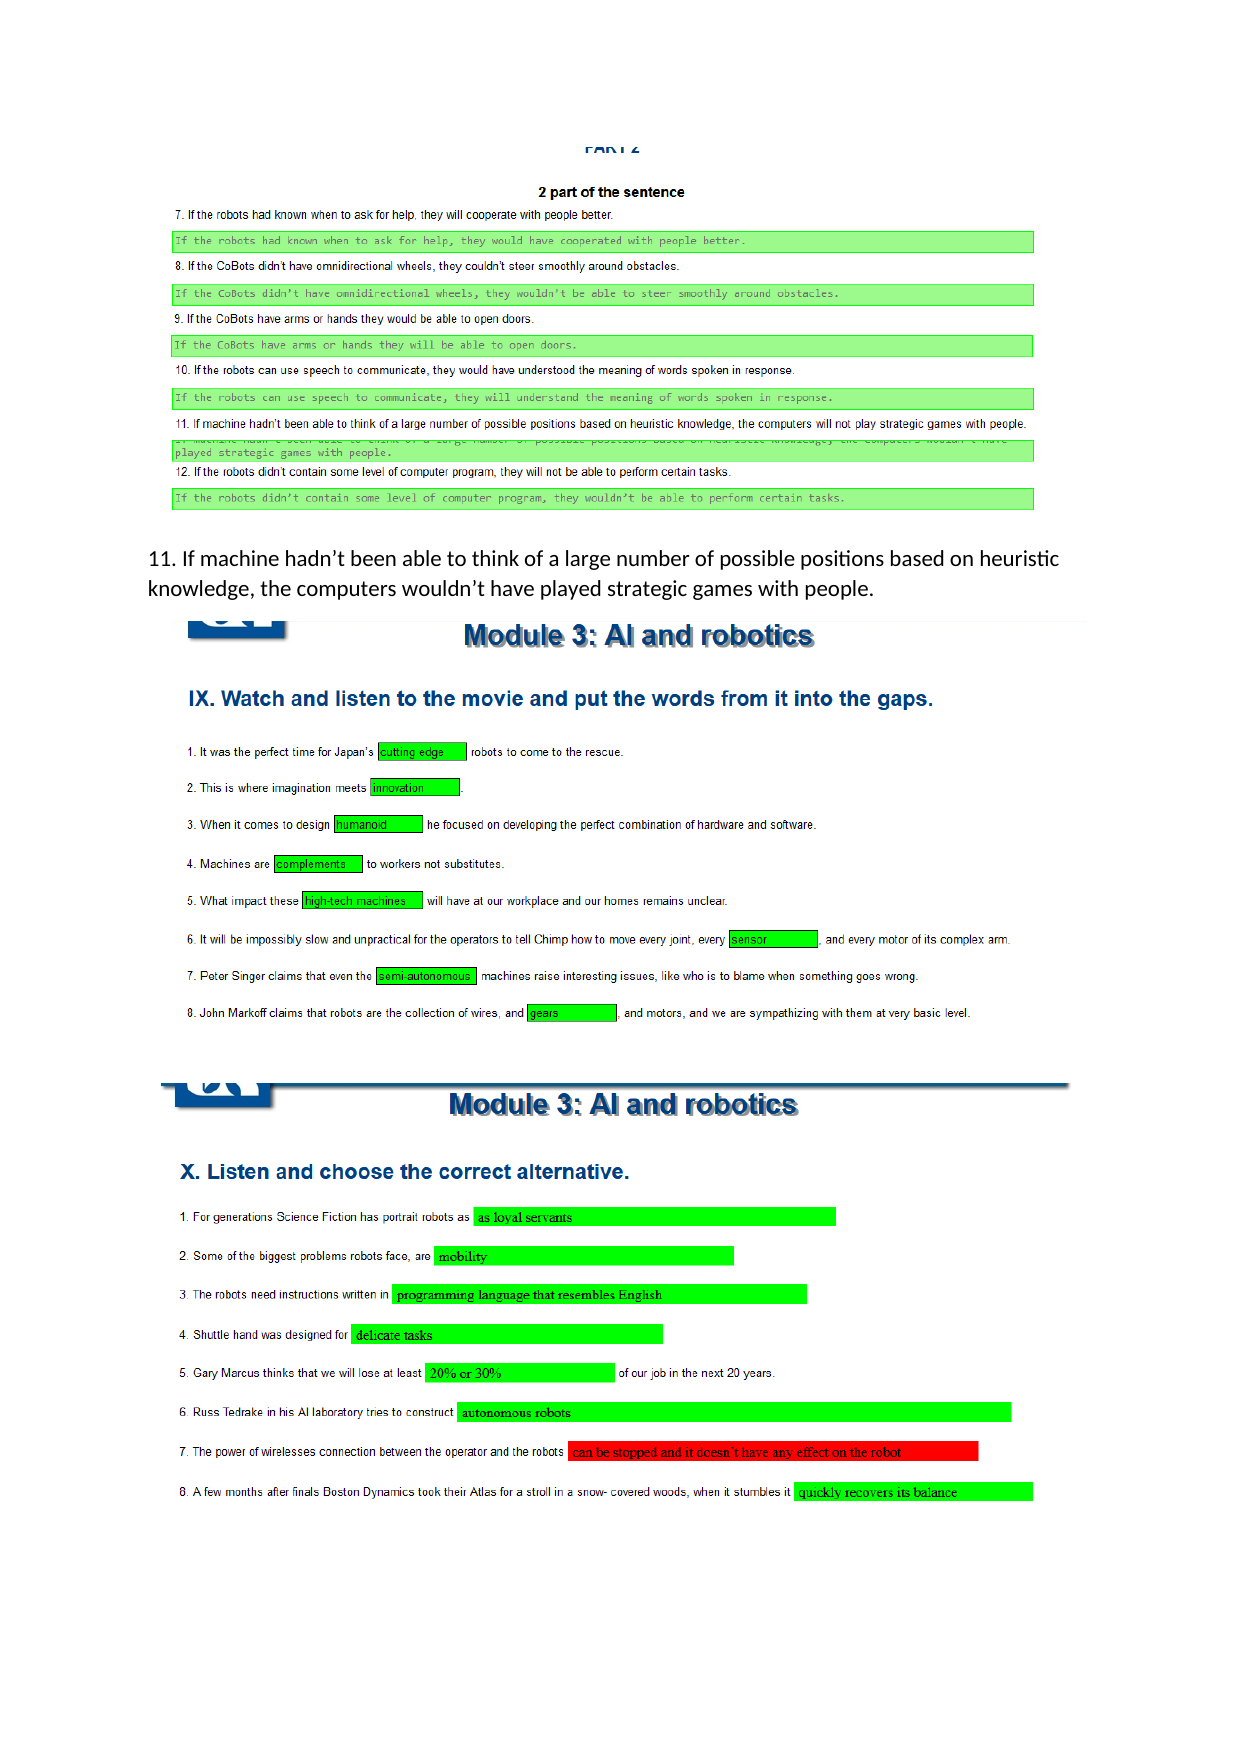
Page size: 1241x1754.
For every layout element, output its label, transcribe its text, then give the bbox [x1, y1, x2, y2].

picture [147, 1083, 1093, 1549]
text 11. If machine hadn’t been able to think of a large number of possible positions based on heuristic knowledge, the computers wouldn’t have played strategic games with people. [148, 544, 1093, 602]
picture [147, 147, 1093, 526]
picture [147, 621, 1093, 1065]
